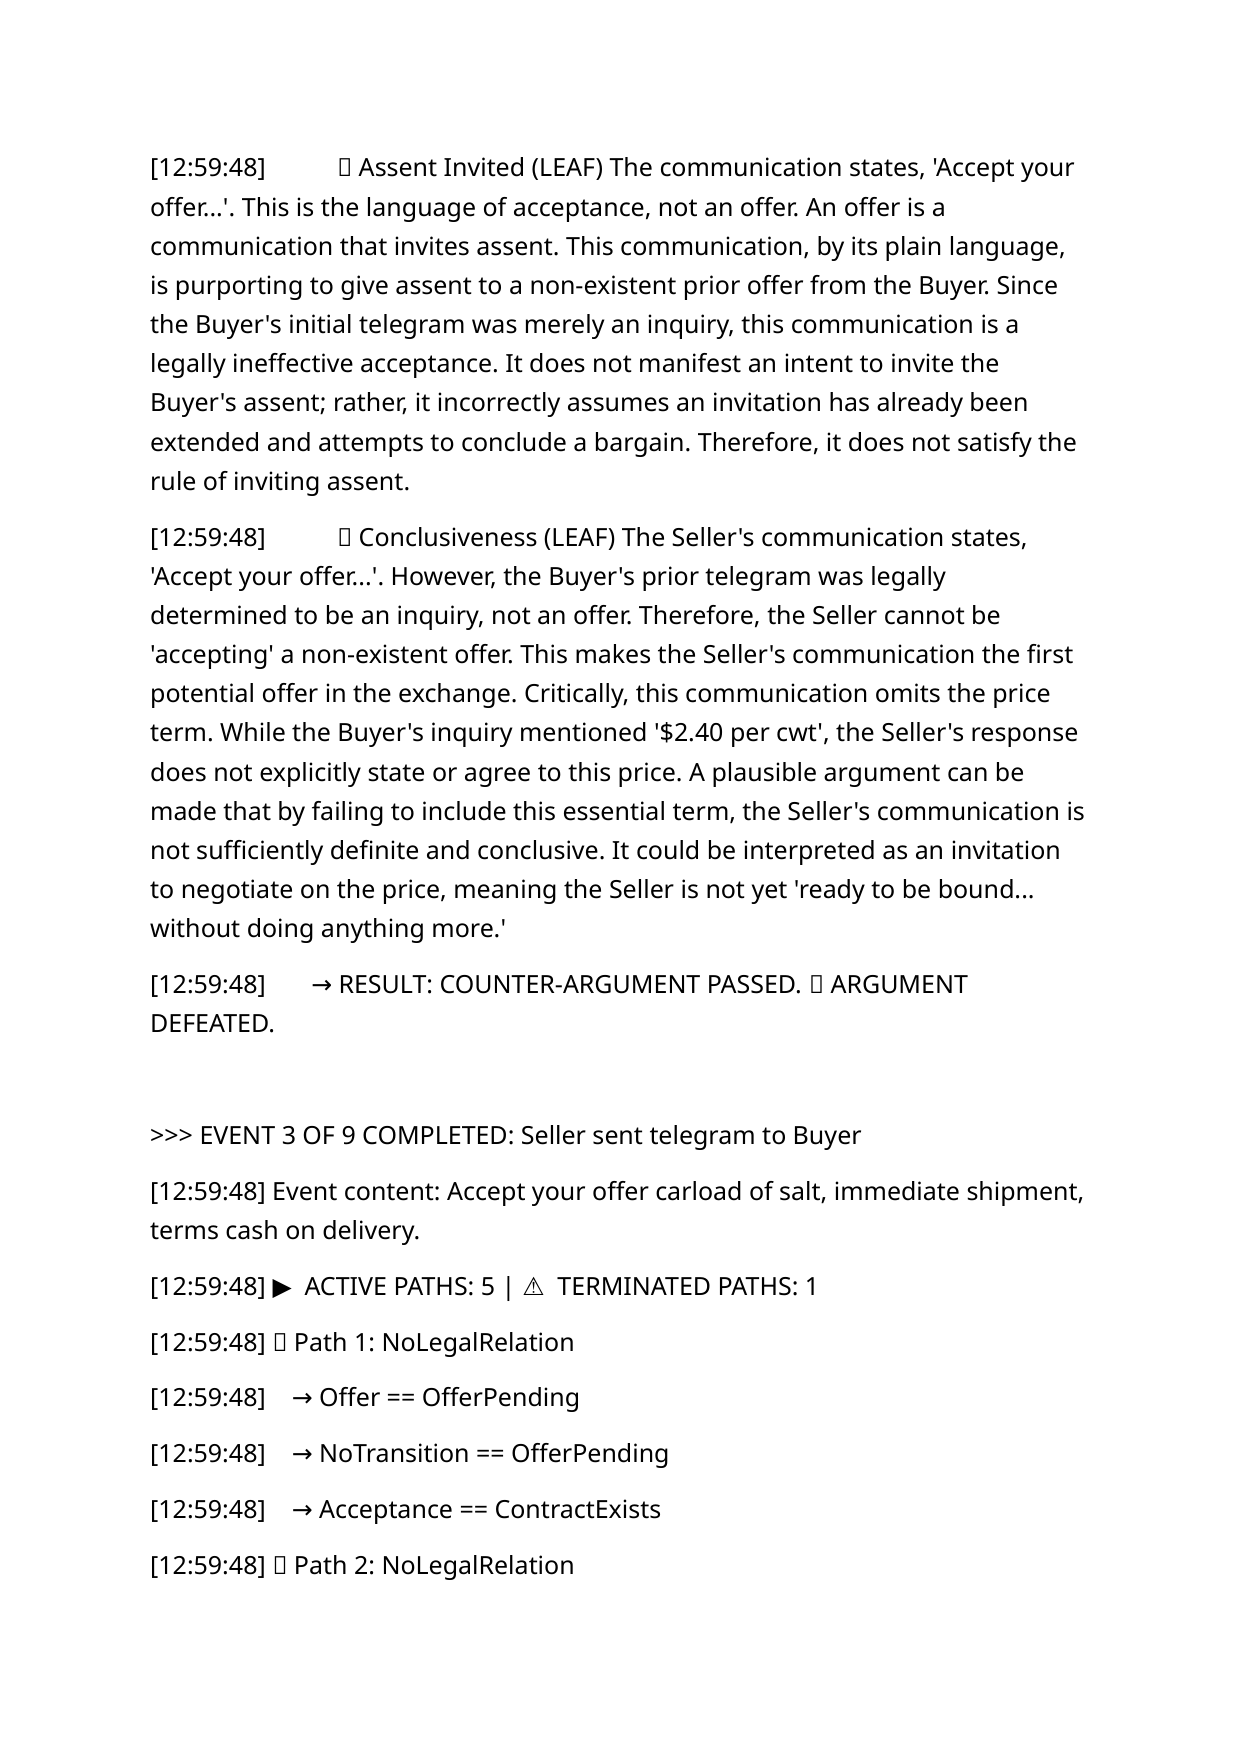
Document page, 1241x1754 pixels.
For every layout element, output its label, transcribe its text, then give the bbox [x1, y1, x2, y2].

text [12:59:48] → RESULT: COUNTER-ARGUMENT PASSED. ❌ ARGUMENT DEFEATED. [150, 967, 1090, 1040]
text [12:59:48] → Offer == OfferPending [150, 1380, 1090, 1414]
text [12:59:48] 🔴 Assent Invited (LEAF) The communication states, 'Accept your offer...'. This is the language of acceptance, not an offer. An offer is a communication that invites assent. This communication, by its plain language, is purporting to give assent to a non-existent prior offer from the Buyer. Since the Buyer's initial telegram was merely an inquiry, this communication is a legally ineffective acceptance. It does not manifest an intent to invite the Buyer's assent; rather, it incorrectly assumes an invitation has already been extended and attempts to conclude a bargain. Therefore, it does not satisfy the rule of inviting assent. [150, 150, 1090, 497]
text [12:59:48] → Acceptance == ContractExists [150, 1492, 1090, 1526]
text [12:59:48] ▶️ ACTIVE PATHS: 5 | ⚠️ TERMINATED PATHS: 1 [150, 1268, 1090, 1302]
text [12:59:48] 👣 Path 1: NoLegalRelation [150, 1324, 1090, 1358]
text >>> EVENT 3 OF 9 COMPLETED: Seller sent telegram to Buyer [150, 1117, 1090, 1152]
text [12:59:48] Event content: Accept your offer carload of salt, immediate shipment, terms cash on delivery. [150, 1173, 1090, 1247]
text [12:59:48] 🔴 Conclusiveness (LEAF) The Seller's communication states, 'Accept your offer...'. However, the Buyer's prior telegram was legally determined to be an inquiry, not an offer. Therefore, the Seller cannot be 'accepting' a non-existent offer. This makes the Seller's communication the first potential offer in the exchange. Critically, this communication omits the price term. While the Buyer's inquiry mentioned '$2.40 per cwt', the Seller's response does not explicitly state or agree to this price. A plausible argument can be made that by failing to include this essential term, the Seller's communication is not sufficiently definite and conclusive. It could be interpreted as an invitation to negotiate on the price, meaning the Seller is not yet 'ready to be bound... without doing anything more.' [150, 519, 1090, 945]
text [150, 1436, 1090, 1470]
text [12:59:48] 👣 Path 2: NoLegalRelation [150, 1547, 1090, 1582]
